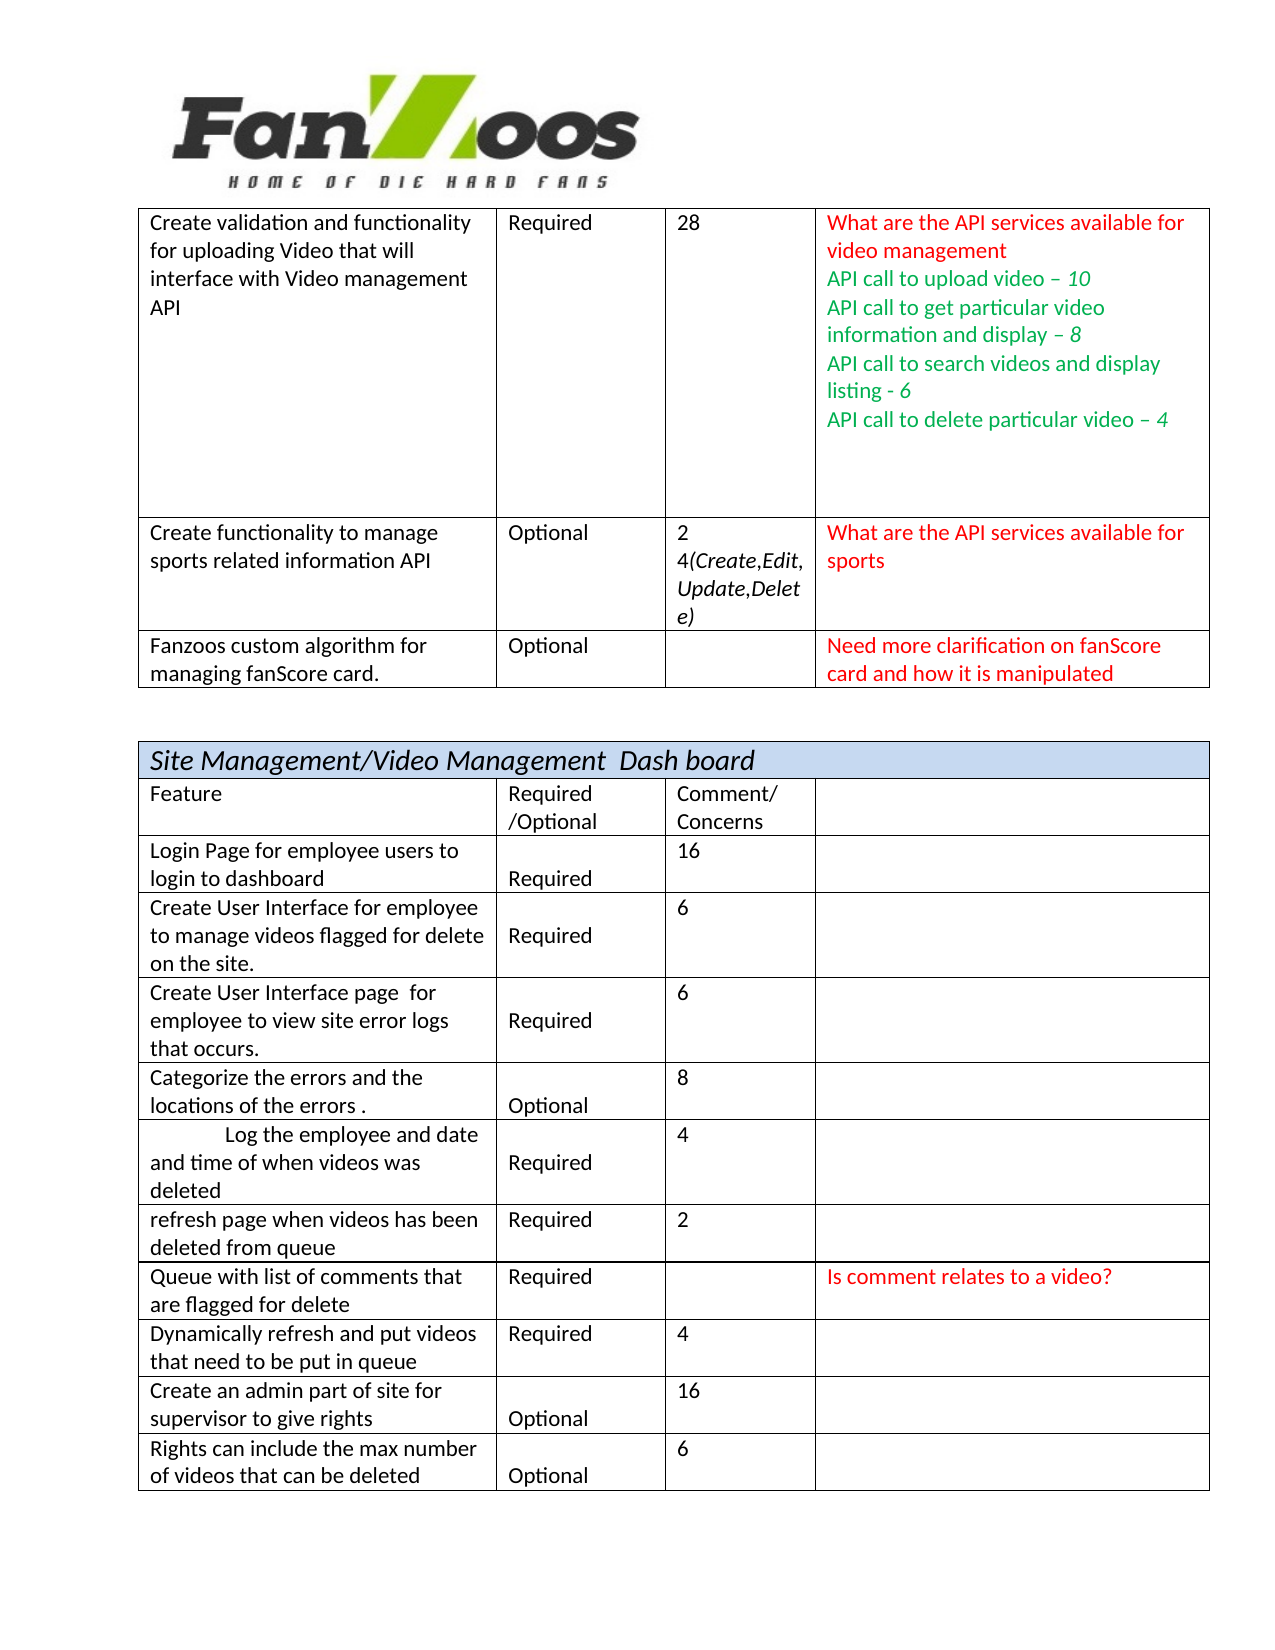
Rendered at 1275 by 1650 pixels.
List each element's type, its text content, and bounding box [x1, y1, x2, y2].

table_cell [816, 1434, 1209, 1490]
table_cell Required [497, 893, 665, 977]
table_cell 6 [666, 893, 815, 977]
table_cell Required [497, 209, 665, 517]
table_cell What are the API services available for sports [816, 518, 1209, 630]
table_cell What are the API services available for video management API call to upload video – 10 API call to get particular video information and display – 8 API call to search videos and display listing - 6 API call to delete particular video – 4 [816, 209, 1209, 517]
table_cell [816, 1377, 1209, 1433]
table_cell Feature [139, 779, 496, 835]
table_cell [816, 978, 1209, 1062]
table_cell 24(Create,Edit,Update,Delete) [666, 518, 815, 630]
table_cell Create User Interface page for employee to view site error logs that occurs. [139, 978, 496, 1062]
table_cell [816, 893, 1209, 977]
table_cell [816, 1063, 1209, 1119]
table_cell Required [497, 1120, 665, 1204]
table_cell 16 [666, 836, 815, 892]
table_cell 4 [666, 1320, 815, 1376]
table_cell 16 [666, 1377, 815, 1433]
table_cell 28 [666, 209, 815, 517]
table_cell 2 [666, 1205, 815, 1261]
table_cell 8 [666, 1063, 815, 1119]
table_cell Required [497, 978, 665, 1062]
table_cell Optional [497, 1377, 665, 1433]
table_cell Optional [497, 518, 665, 630]
table_cell Fanzoos custom algorithm for managing fanScore card. [139, 631, 496, 687]
table_cell [816, 1320, 1209, 1376]
table_cell Required [497, 1320, 665, 1376]
table_cell Categorize the errors and the locations of the errors . [139, 1063, 496, 1119]
table_cell Required [497, 1263, 665, 1318]
table_cell Login Page for employee users to login to dashboard [139, 836, 496, 892]
table_cell Create User Interface for employee to manage videos flagged for delete on the site. [139, 893, 496, 977]
table_cell Dynamically refresh and put videos that need to be put in queue [139, 1320, 496, 1376]
picture [150, 56, 712, 208]
table_cell Queue with list of comments that are flagged for delete [139, 1263, 496, 1318]
table_cell Is comment relates to a video? [816, 1263, 1209, 1318]
table_header Site Management/Video Management Dash board [139, 742, 1209, 778]
table_cell Optional [497, 631, 665, 687]
table_cell Required /Optional [497, 779, 665, 835]
table_cell 6 [666, 1434, 815, 1490]
table_cell [816, 836, 1209, 892]
table_cell Need more clarification on fanScore card and how it is manipulated [816, 631, 1209, 687]
table_cell [666, 1263, 815, 1318]
table_cell refresh page when videos has been deleted from queue [139, 1205, 496, 1261]
table_cell [816, 1205, 1209, 1261]
table_cell Create functionality to manage sports related information API [139, 518, 496, 630]
table_cell Required [497, 1205, 665, 1261]
table_cell 4 [666, 1120, 815, 1204]
table_cell 6 [666, 978, 815, 1062]
table_cell Comment/ Concerns [666, 779, 815, 835]
table_cell Rights can include the max number of videos that can be deleted before supervisor overide. [139, 1434, 496, 1490]
table_cell Log the employee and date and time of when videos was deleted [139, 1120, 496, 1204]
table_cell Required [497, 836, 665, 892]
table_cell Create an admin part of site for supervisor to give rights [139, 1377, 496, 1433]
table_cell Optional [497, 1063, 665, 1119]
table_cell Create validation and functionality for uploading Video that will interface with Video management API [139, 209, 496, 517]
table_cell [816, 1120, 1209, 1204]
table_cell [666, 631, 815, 687]
table_cell [816, 779, 1209, 835]
table_cell Optional [497, 1434, 665, 1490]
